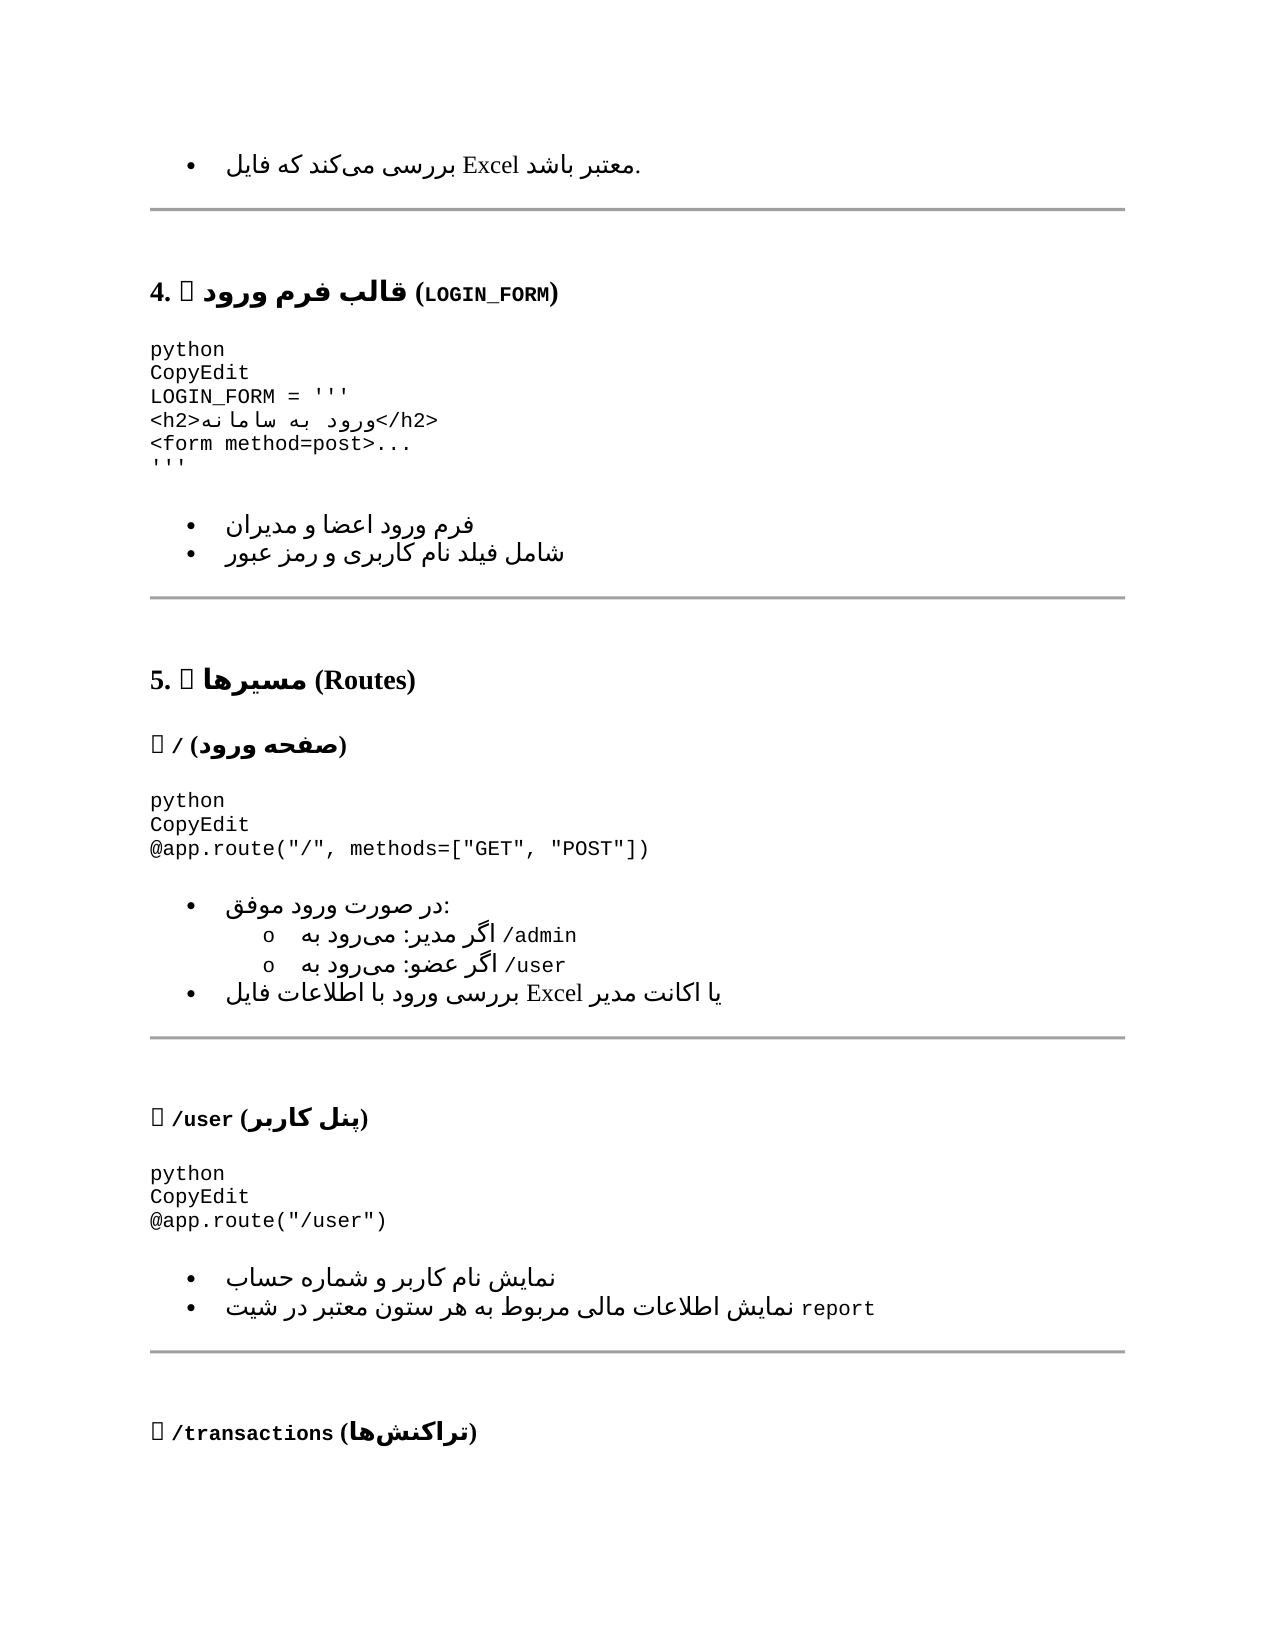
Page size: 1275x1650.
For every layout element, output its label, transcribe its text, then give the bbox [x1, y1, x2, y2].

text 🔸 /transactions (تراکنش‌ها) [150, 1413, 1125, 1448]
list نمایش نام کاربر و شماره حساب [187, 1263, 1125, 1292]
text ''' [150, 457, 1125, 481]
text CopyEdit [150, 362, 1125, 386]
list نمایش اطلاعات مالی مربوط به هر ستون معتبر در شیت report [187, 1292, 1125, 1321]
list اگر مدیر: می‌رود به /admin [262, 919, 1125, 949]
text @app.route("/", methods=["GET", "POST"]) [150, 838, 1125, 861]
list اگر عضو: می‌رود به /user [262, 949, 1125, 978]
list بررسی ورود با اطلاعات فایل Excel یا اکانت مدیر [187, 978, 1125, 1007]
list شامل فیلد نام کاربری و رمز عبور [187, 538, 1125, 567]
text python [150, 339, 1125, 362]
text <h2>ورود به سامانه</h2> [150, 409, 1125, 433]
text @app.route("/user") [150, 1210, 1125, 1234]
text CopyEdit [150, 814, 1125, 838]
list فرم ورود اعضا و مدیران [187, 510, 1125, 538]
list در صورت ورود موفق: [187, 890, 1125, 919]
text CopyEdit [150, 1186, 1125, 1210]
text LOGIN_FORM = ''' [150, 386, 1125, 409]
text python [150, 1163, 1125, 1186]
text 🔸 / (صفحه ورود) [150, 727, 1125, 761]
list بررسی می‌کند که فایل Excel معتبر باشد. [187, 150, 1125, 179]
text 🔸 /user (پنل کاربر) [150, 1099, 1125, 1133]
text python [150, 790, 1125, 814]
text 5. 🌐 مسیرها (Routes) [150, 659, 1125, 698]
text <form method=post>... [150, 433, 1125, 457]
text 4. 🔐 قالب فرم ورود (LOGIN_FORM) [150, 271, 1125, 309]
